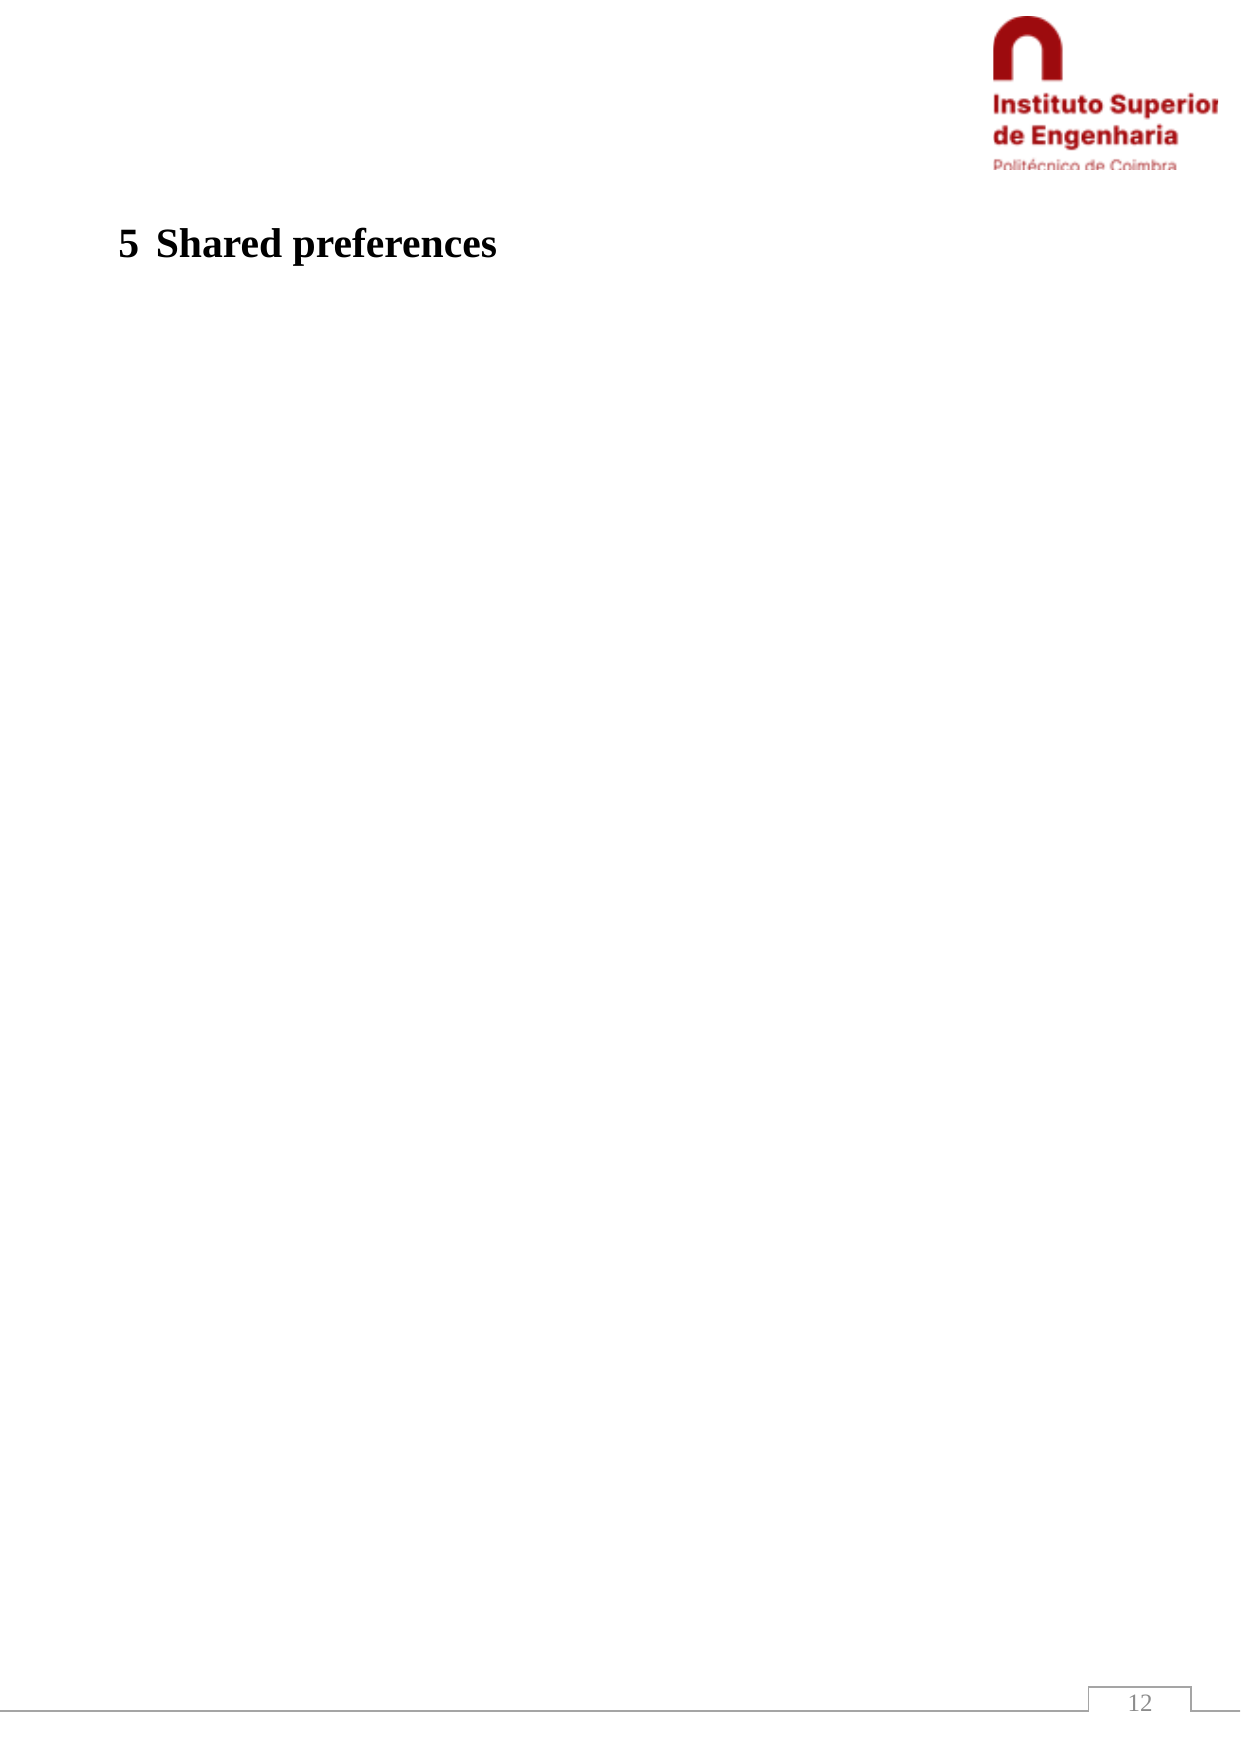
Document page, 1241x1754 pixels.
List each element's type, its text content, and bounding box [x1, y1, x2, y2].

subtitle Shared preferences [118, 219, 1122, 267]
picture [993, 16, 1219, 170]
